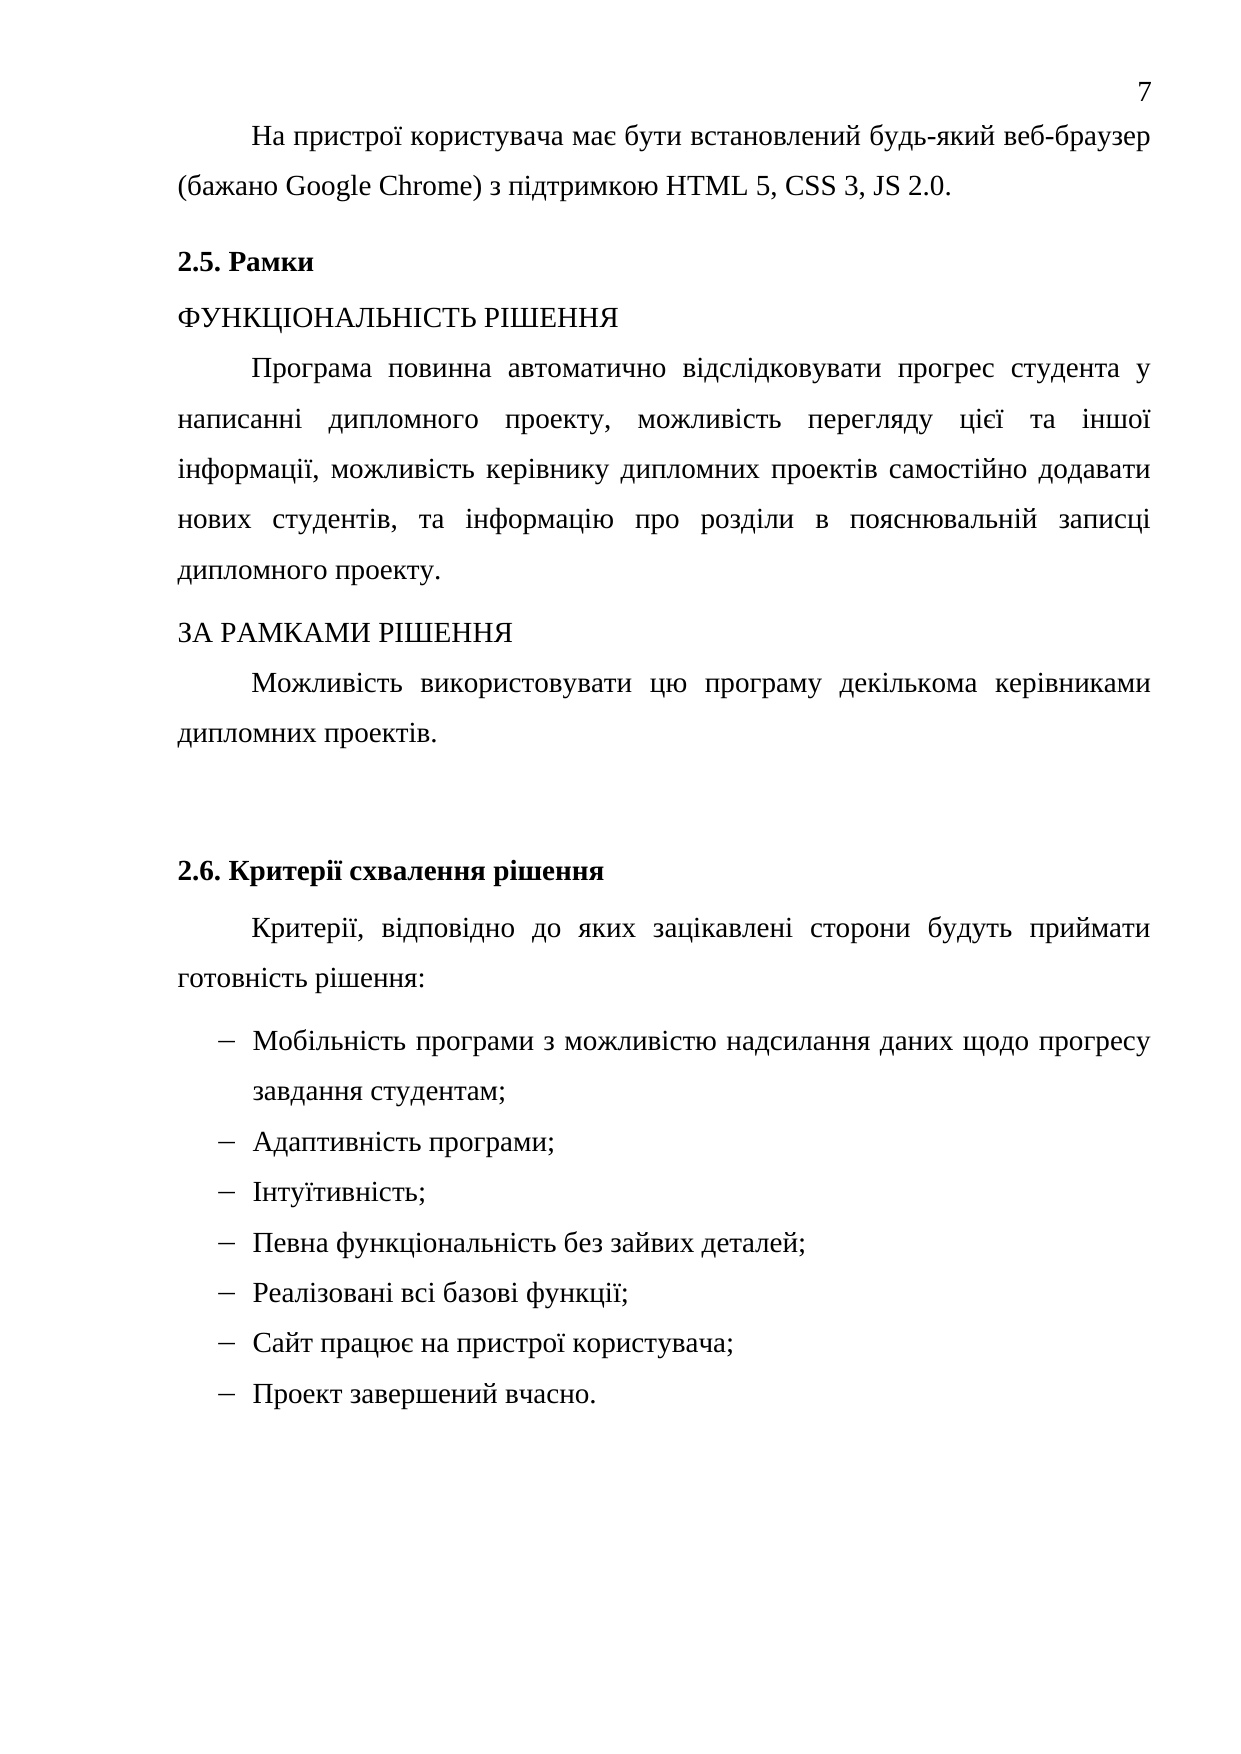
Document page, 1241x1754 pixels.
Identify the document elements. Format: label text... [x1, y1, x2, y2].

list Певна функціональність без зайвих деталей; [215, 1225, 1152, 1258]
list Реалізовані всі базові функції; [215, 1275, 1152, 1309]
subtitle 2.5. Рамки [177, 244, 1152, 277]
text ФУНКЦІОНАЛЬНІСТЬ РІШЕННЯ [177, 300, 1152, 334]
list Сайт працює на пристрої користувача; [215, 1326, 1152, 1359]
list Адаптивність програми; [215, 1124, 1152, 1157]
subtitle 2.6. Критерії схвалення рішення [177, 853, 1152, 887]
text Програма повинна автоматично відслідковувати прогрес студента у написанні дипломного проекту, можливість перегляду цієї та іншої інформації, можливість керівнику дипломних проектів самостійно додавати нових студентів, та інформацію про розділи в пояснювальній записці дипломного проекту. [177, 351, 1152, 585]
list Проект завершений вчасно. [215, 1376, 1152, 1409]
text На пристрої користувача має бути встановлений будь-який веб-браузер (бажано Google Chrome) з підтримкою HTML 5, CSS 3, JS 2.0. [177, 118, 1152, 202]
text ЗА РАМКАМИ РІШЕННЯ [177, 615, 1152, 648]
text Критерії, відповідно до яких зацікавлені сторони будуть приймати готовність рішення: [177, 910, 1152, 994]
list Мобільність програми з можливістю надсилання даних щодо прогресу завдання студентам; [215, 1023, 1152, 1107]
list Інтуїтивність; [215, 1174, 1152, 1208]
text Можливість використовувати цю програму декількома керівниками дипломних проектів. [177, 665, 1152, 749]
